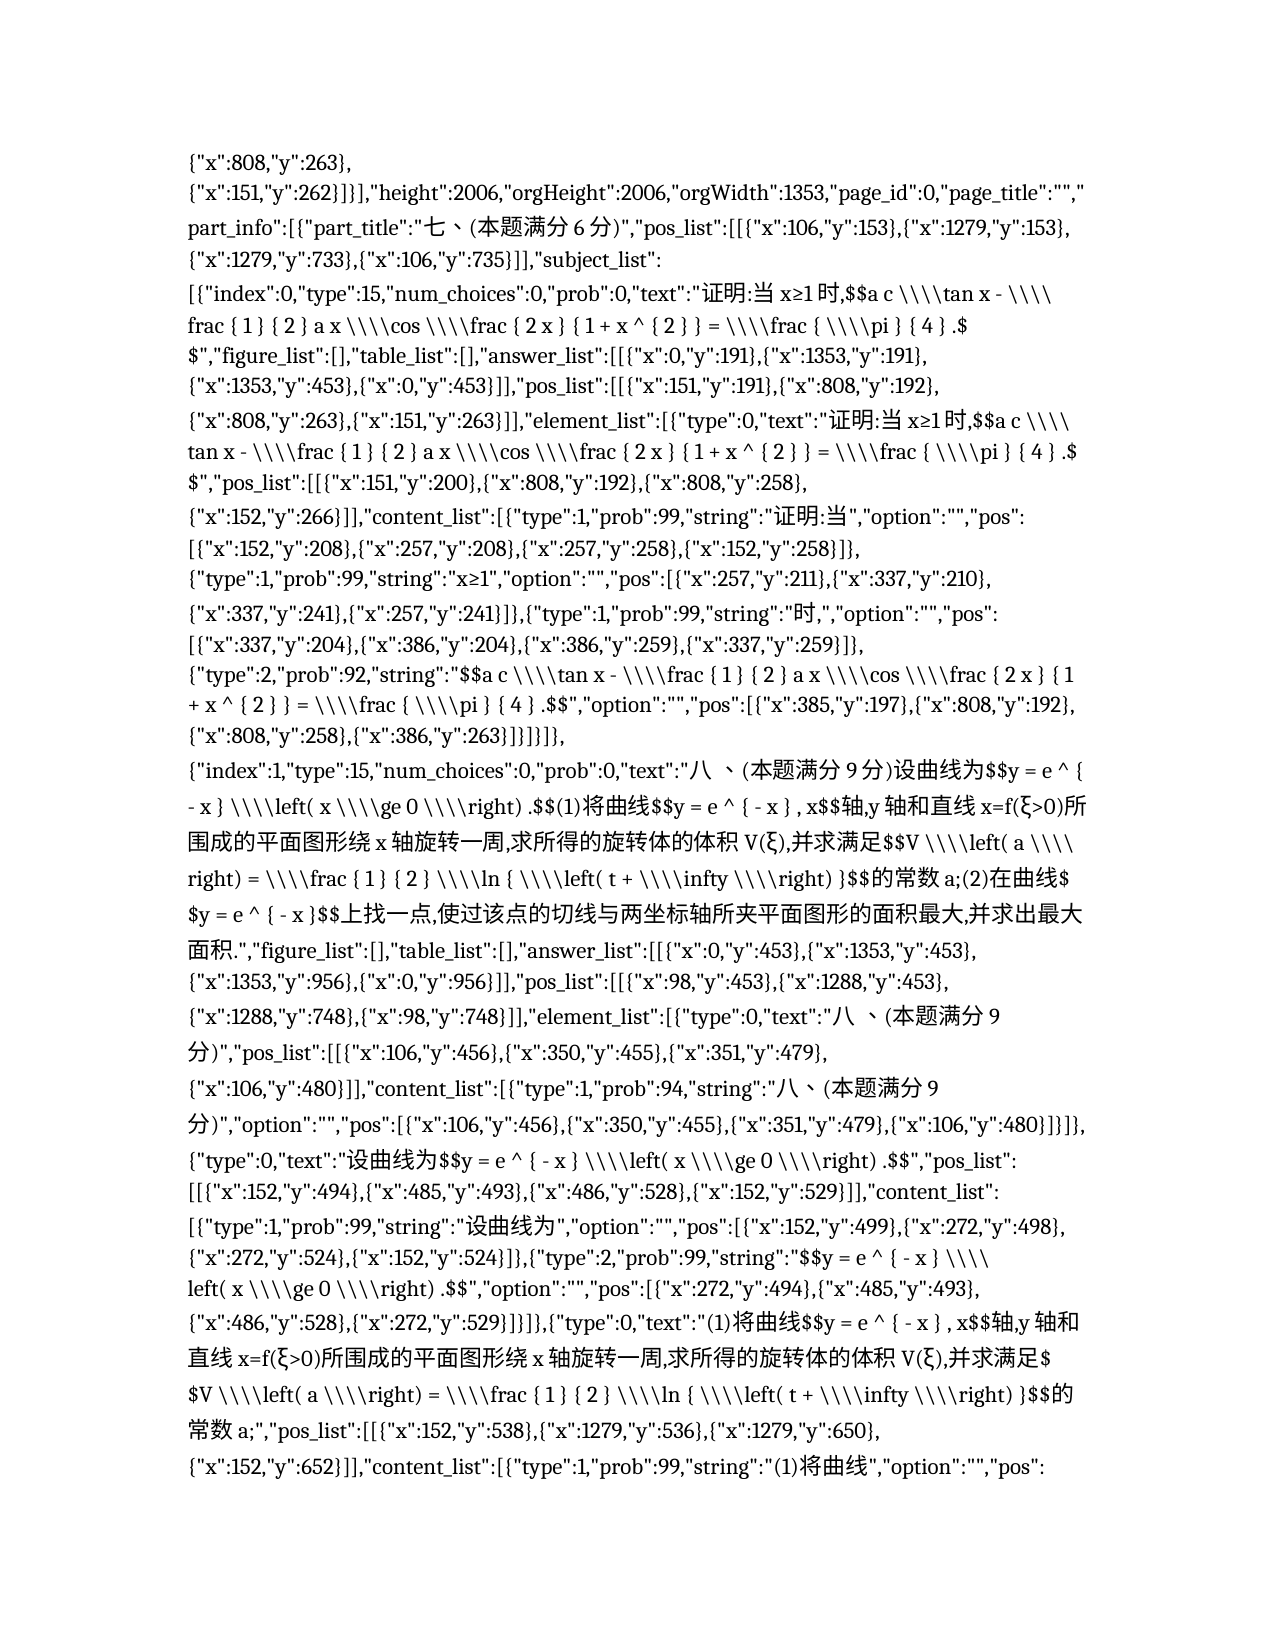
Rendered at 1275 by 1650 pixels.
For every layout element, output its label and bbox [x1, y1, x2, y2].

text [187, 150, 1087, 1481]
